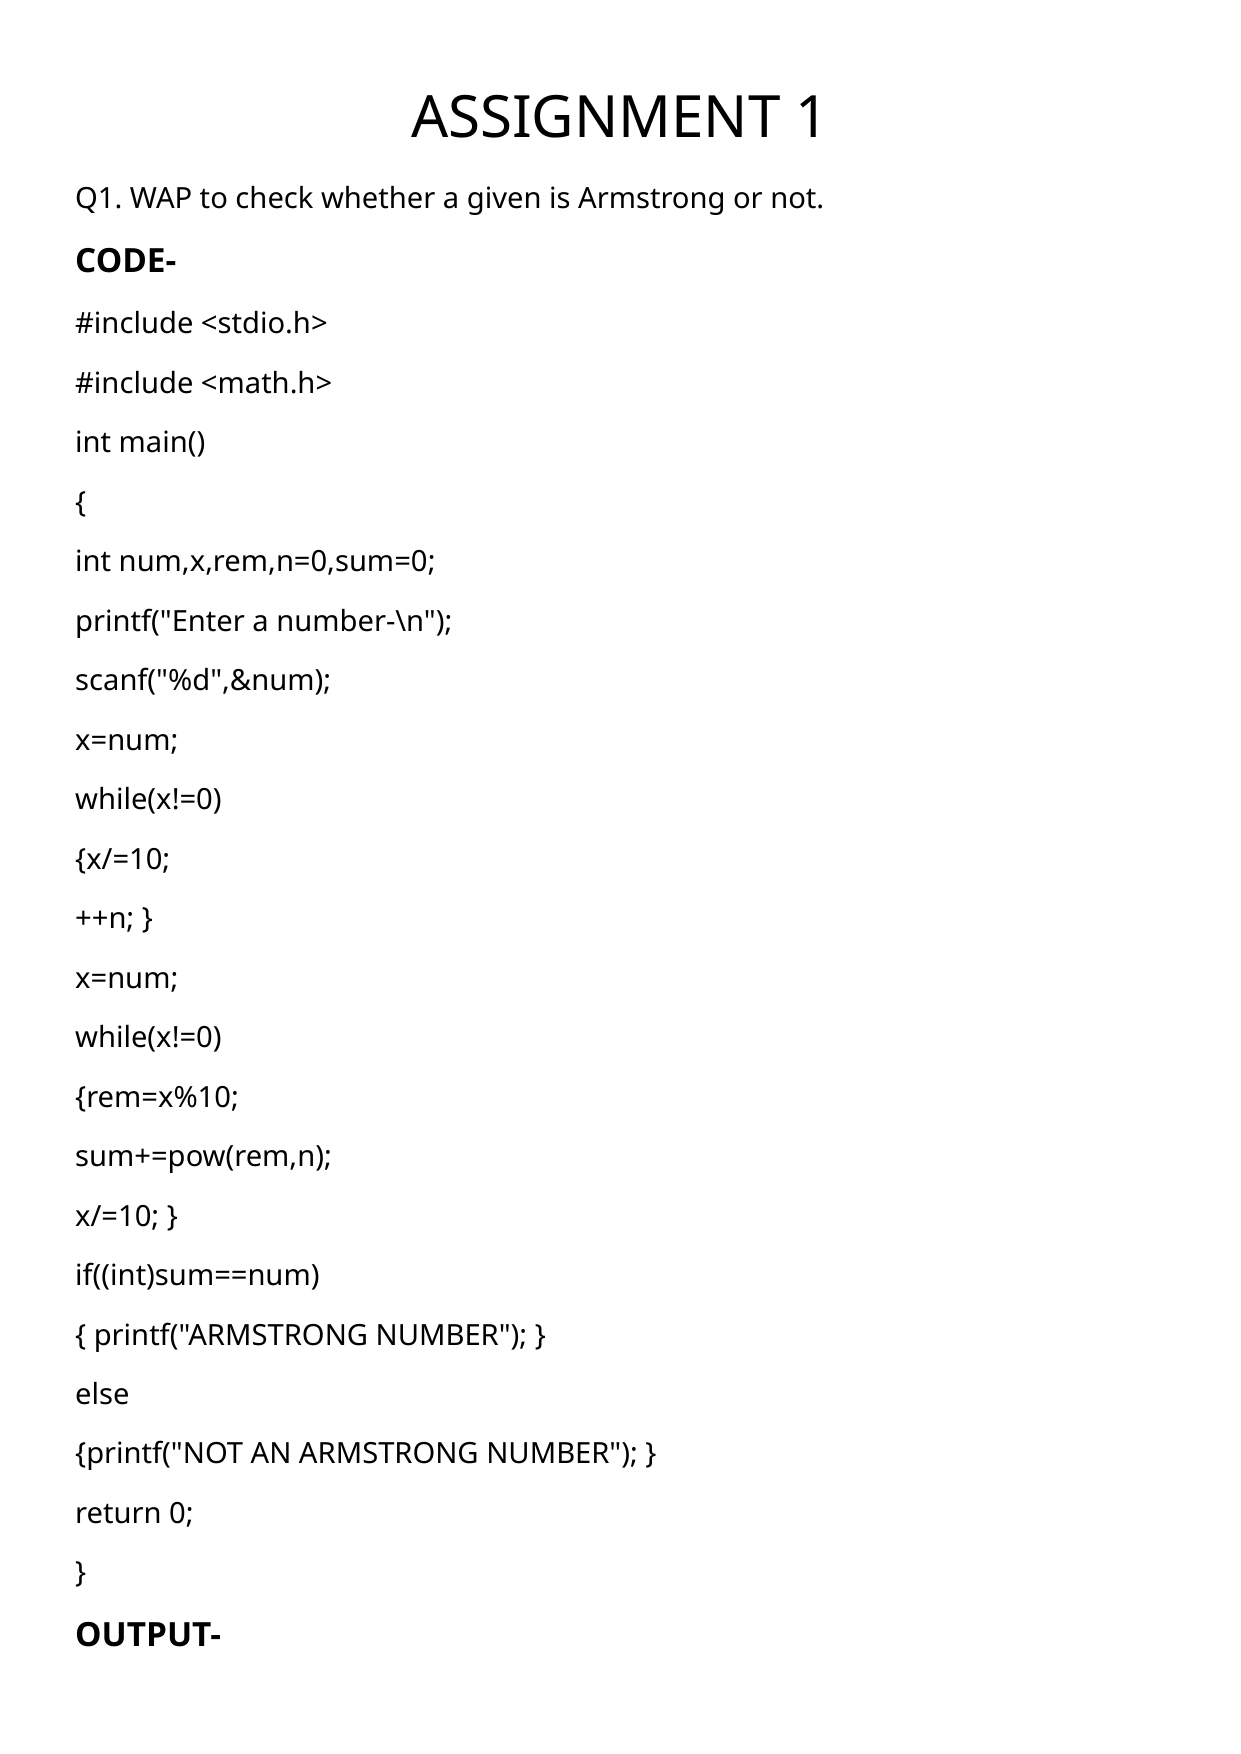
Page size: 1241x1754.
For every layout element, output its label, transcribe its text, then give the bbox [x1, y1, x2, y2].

text OUTPUT- [75, 1611, 1165, 1657]
text #include <stdio.h> [75, 303, 1165, 342]
text { [75, 481, 1165, 521]
text {printf("NOT AN ARMSTRONG NUMBER"); } [75, 1433, 1165, 1472]
text Q1. WAP to check whether a given is Armstrong or not. [75, 177, 1165, 217]
text x=num; [75, 957, 1165, 997]
text #include <math.h> [75, 362, 1165, 402]
text { printf("ARMSTRONG NUMBER"); } [75, 1314, 1165, 1353]
text return 0; [75, 1492, 1165, 1532]
text } [75, 1552, 1165, 1591]
text while(x!=0) [75, 1016, 1165, 1056]
text else [75, 1373, 1165, 1413]
text {rem=x%10; [75, 1076, 1165, 1116]
text {x/=10; [75, 838, 1165, 878]
text CODE- [75, 237, 1165, 282]
text ASSIGNMENT 1 [75, 75, 1165, 154]
text if((int)sum==num) [75, 1254, 1165, 1294]
text x=num; [75, 719, 1165, 759]
text printf("Enter a number-\n"); [75, 600, 1165, 640]
text scanf("%d",&num); [75, 659, 1165, 699]
text x/=10; } [75, 1195, 1165, 1234]
text int num,x,rem,n=0,sum=0; [75, 541, 1165, 580]
text while(x!=0) [75, 778, 1165, 818]
text int main() [75, 422, 1165, 461]
text ++n; } [75, 897, 1165, 937]
text sum+=pow(rem,n); [75, 1135, 1165, 1175]
